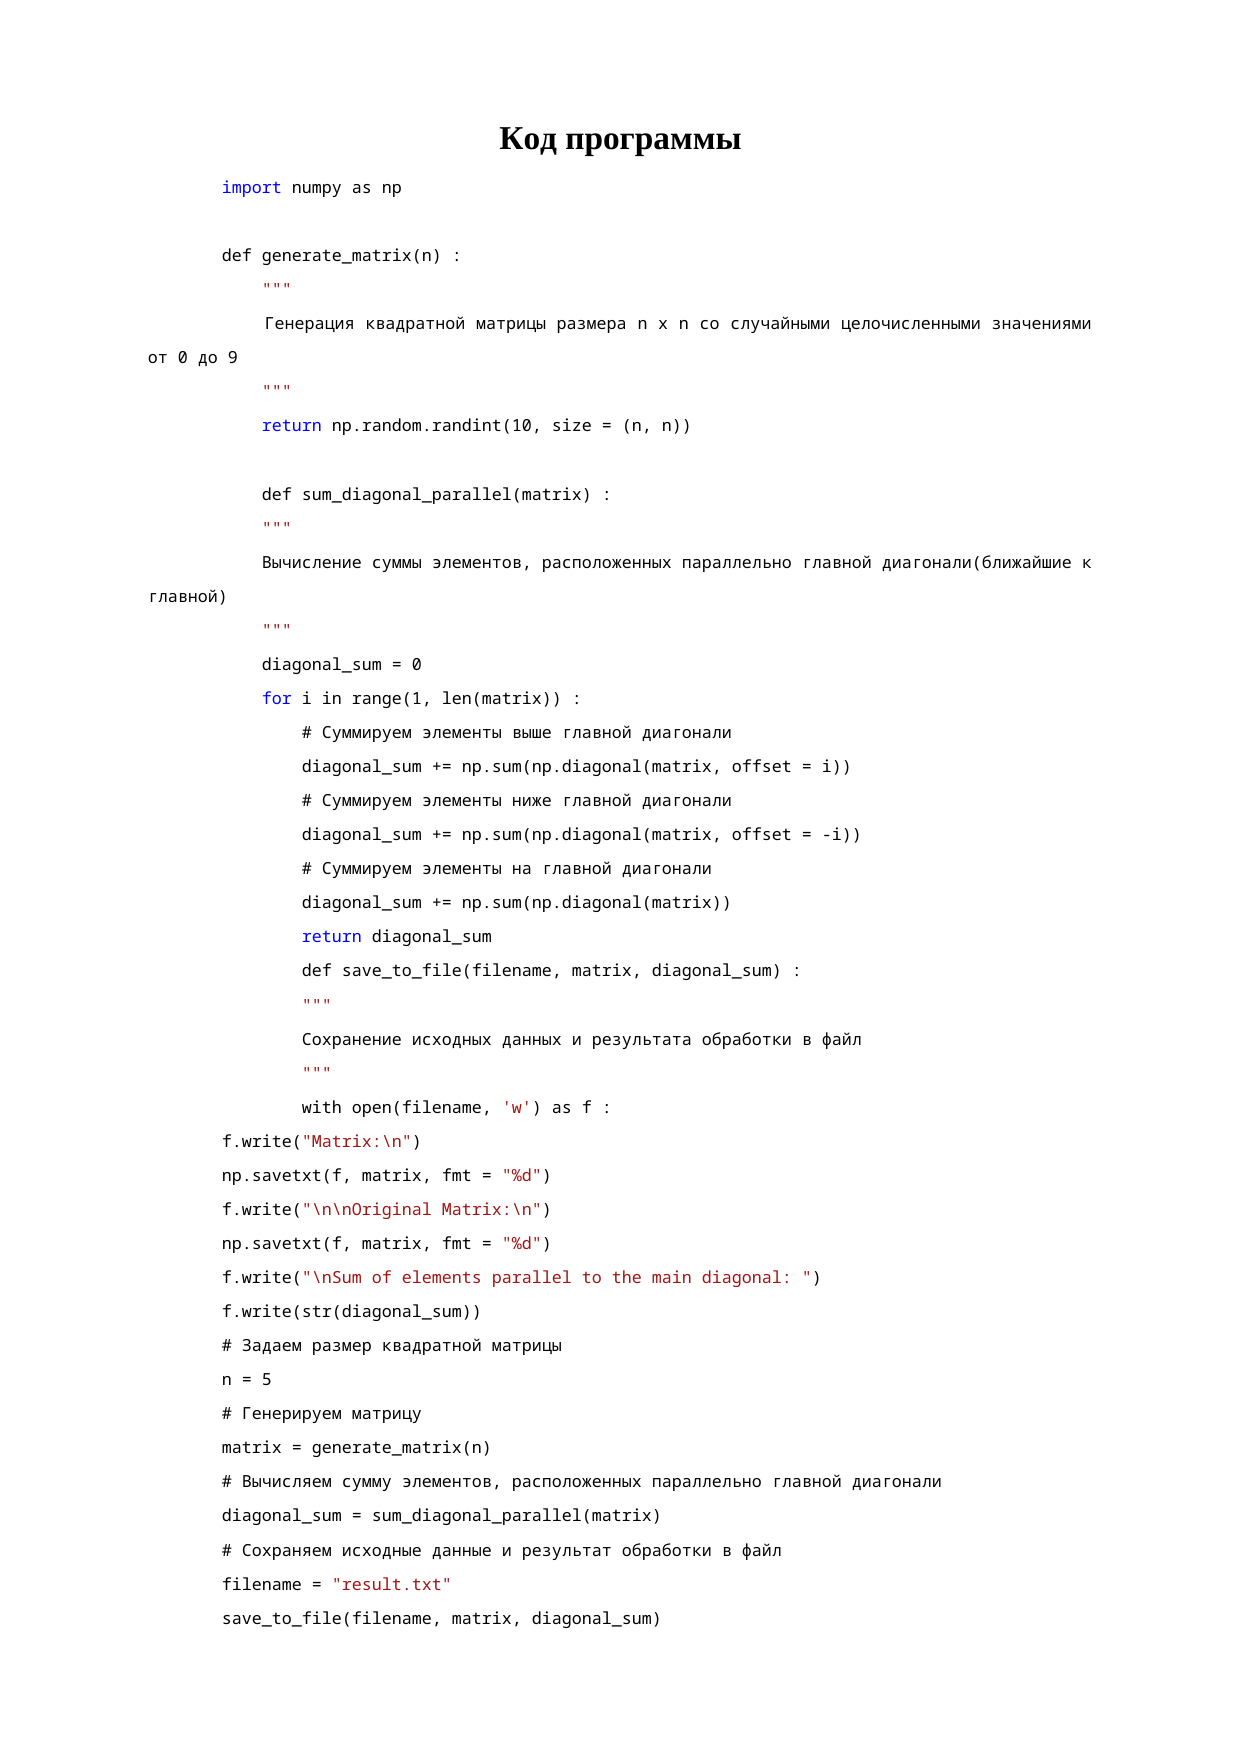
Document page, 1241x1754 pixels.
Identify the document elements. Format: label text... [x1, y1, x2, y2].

text """ [148, 993, 1092, 1016]
text """ [148, 1061, 1092, 1084]
text f.write("\n\nOriginal Matrix:\n") [148, 1197, 1092, 1220]
text diagonal_sum += np.sum(np.diagonal(matrix)) [148, 891, 1092, 914]
text """ [148, 618, 1092, 641]
text for i in range(1, len(matrix)) : [148, 687, 1092, 709]
text # Суммируем элементы на главной диагонали [148, 857, 1092, 879]
text diagonal_sum += np.sum(np.diagonal(matrix, offset = -i)) [148, 823, 1092, 846]
text Генерация квадратной матрицы размера n x n со случайными целочисленными значениями от 0 до 9 [148, 312, 1092, 369]
text def save_to_file(filename, matrix, diagonal_sum) : [148, 959, 1092, 982]
text np.savetxt(f, matrix, fmt = "%d") [148, 1163, 1092, 1186]
text def generate_matrix(n) : [148, 244, 1092, 266]
text Вычисление суммы элементов, расположенных параллельно главной диагонали(ближайшие к главной) [148, 550, 1092, 607]
text # Задаем размер квадратной матрицы [148, 1334, 1092, 1356]
text f.write(str(diagonal_sum)) [148, 1300, 1092, 1322]
text # Вычисляем сумму элементов, расположенных параллельно главной диагонали [148, 1470, 1092, 1493]
text # Генерируем матрицу [148, 1402, 1092, 1424]
text """ [148, 516, 1092, 539]
text import numpy as np [148, 176, 1092, 198]
text diagonal_sum = 0 [148, 652, 1092, 675]
text def sum_diagonal_parallel(matrix) : [148, 482, 1092, 505]
text n = 5 [148, 1368, 1092, 1391]
text return np.random.randint(10, size = (n, n)) [148, 414, 1092, 437]
text diagonal_sum += np.sum(np.diagonal(matrix, offset = i)) [148, 755, 1092, 777]
text matrix = generate_matrix(n) [148, 1436, 1092, 1459]
text filename = "result.txt" [148, 1572, 1092, 1595]
text # Суммируем элементы выше главной диагонали [148, 721, 1092, 743]
text Код программы [148, 118, 1092, 156]
text save_to_file(filename, matrix, diagonal_sum) [148, 1606, 1092, 1629]
text # Сохраняем исходные данные и результат обработки в файл [148, 1538, 1092, 1561]
text diagonal_sum = sum_diagonal_parallel(matrix) [148, 1504, 1092, 1527]
text Сохранение исходных данных и результата обработки в файл [148, 1027, 1092, 1050]
text f.write("Matrix:\n") [148, 1129, 1092, 1152]
text f.write("\nSum of elements parallel to the main diagonal: ") [148, 1266, 1092, 1288]
text """ [148, 380, 1092, 403]
text with open(filename, 'w') as f : [148, 1095, 1092, 1118]
text # Суммируем элементы ниже главной диагонали [148, 789, 1092, 811]
text """ [148, 278, 1092, 301]
text np.savetxt(f, matrix, fmt = "%d") [148, 1232, 1092, 1254]
text return diagonal_sum [148, 925, 1092, 948]
